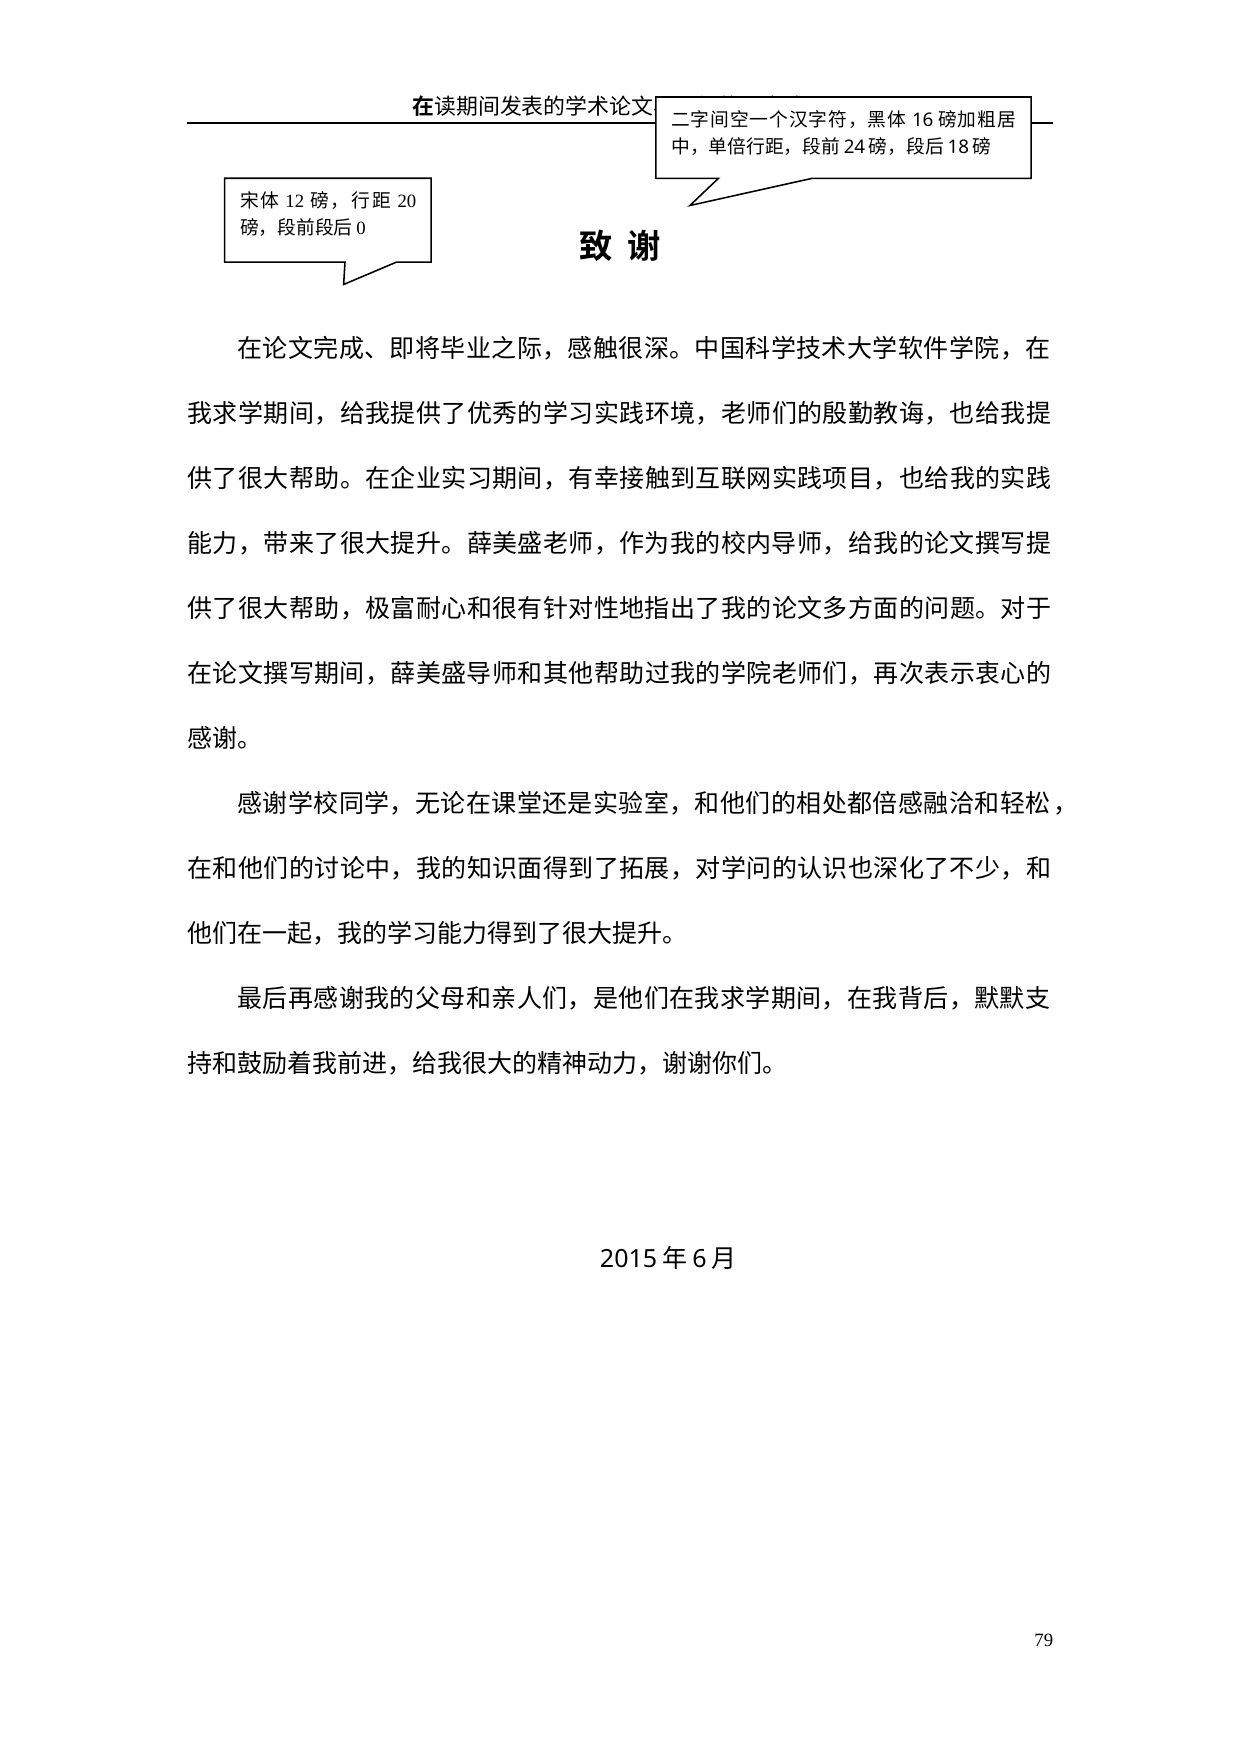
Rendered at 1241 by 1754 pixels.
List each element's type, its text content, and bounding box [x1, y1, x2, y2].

text 最后再感谢我的父母和亲人们，是他们在我求学期间，在我背后，默默支持和鼓励着我前进，给我很大的精神动力，谢谢你们。 [187, 964, 1053, 1094]
text 在论文完成、即将毕业之际，感触很深。中国科学技术大学软件学院，在我求学期间，给我提供了优秀的学习实践环境，老师们的殷勤教诲，也给我提供了很大帮助。在企业实习期间，有幸接触到互联网实践项目，也给我的实践能力，带来了很大提升。薛美盛老师，作为我的校内导师，给我的论文撰写提供了很大帮助，极富耐心和很有针对性地指出了我的论文多方面的问题。对于在论文撰写期间，薛美盛导师和其他帮助过我的学院老师们，再次表示衷心的感谢。 [187, 314, 1053, 769]
text 2015年6月 [187, 1224, 1053, 1289]
text 致 谢 [187, 212, 344, 277]
text 感谢学校同学，无论在课堂还是实验室，和他们的相处都倍感融洽和轻松，在和他们的讨论中，我的知识面得到了拓展，对学问的认识也深化了不少，和他们在一起，我的学习能力得到了很大提升。 [187, 769, 1053, 964]
text 致 谢 [366, 212, 1053, 277]
